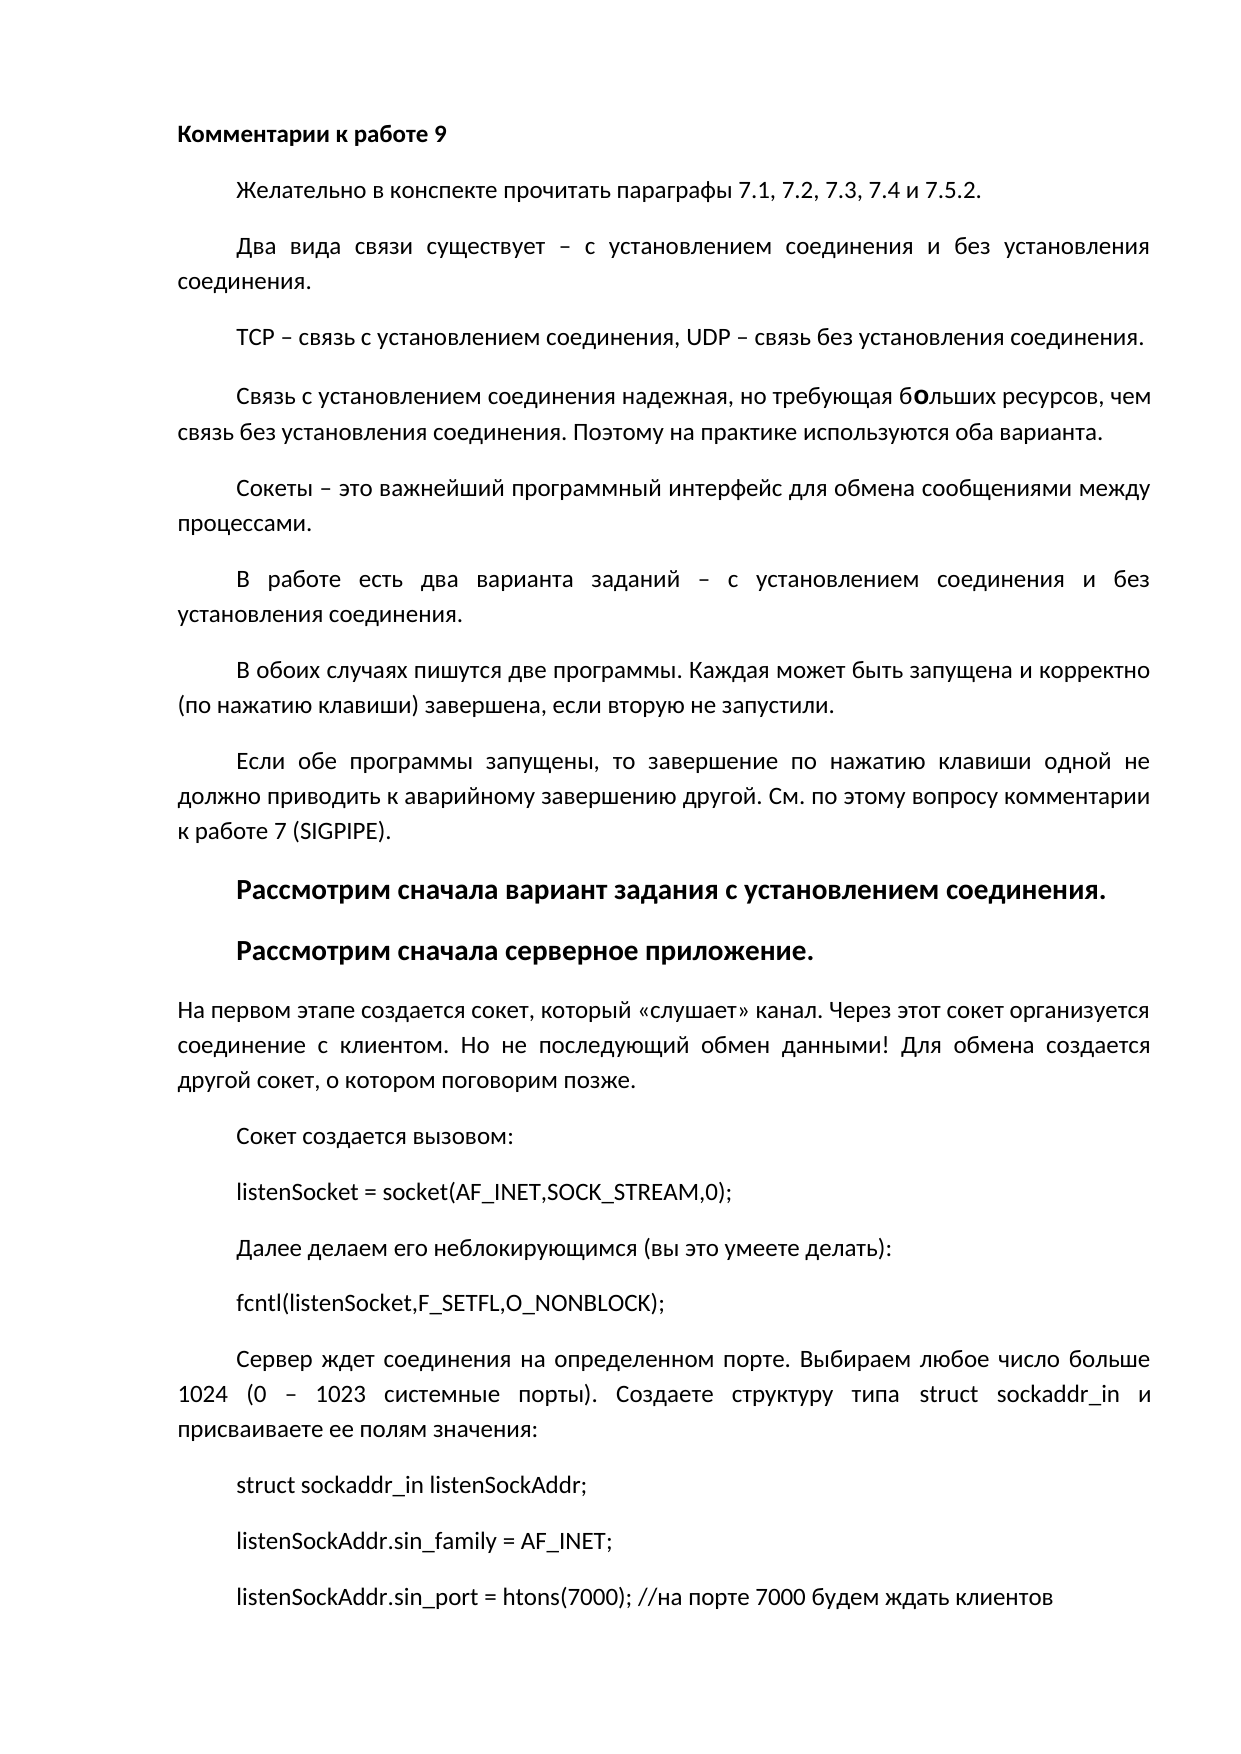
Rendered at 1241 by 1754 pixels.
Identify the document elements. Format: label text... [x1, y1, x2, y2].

text В работе есть два варианта заданий – с установлением соединения и без установления соединения. [177, 563, 1152, 629]
text Сервер ждет соединения на определенном порте. Выбираем любое число больше 1024 (0 – 1023 системные порты). Создаете структуру типа struct sockaddr_in и присваиваете ее полям значения: [177, 1343, 1152, 1444]
text struct sockaddr_in listenSockAddr; [177, 1469, 1152, 1500]
text Если обе программы запущены, то завершение по нажатию клавиши одной не должно приводить к аварийному завершению другой. См. по этому вопросу комментарии к работе 7 (SIGPIPE). [177, 745, 1152, 845]
text Два вида связи существует – с установлением соединения и без установления соединения. [177, 230, 1152, 295]
text Далее делаем его неблокирующимся (вы это умеете делать): [177, 1232, 1152, 1262]
text fcntl(listenSocket,F_SETFL,O_NONBLOCK); [177, 1288, 1152, 1318]
text Связь с установлением соединения надежная, но требующая больших ресурсов, чем связь без установления соединения. Поэтому на практике используются оба варианта. [177, 376, 1152, 447]
text Сокеты – это важнейший программный интерфейс для обмена сообщениями между процессами. [177, 472, 1152, 538]
text Желательно в конспекте прочитать параграфы 7.1, 7.2, 7.3, 7.4 и 7.5.2. [177, 174, 1152, 204]
text Рассмотрим сначала вариант задания с установлением соединения. [177, 871, 1152, 906]
text На первом этапе создается сокет, который «слушает» канал. Через этот сокет организуется соединение с клиентом. Но не последующий обмен данными! Для обмена создается другой сокет, о котором поговорим позже. [177, 994, 1152, 1095]
text listenSocket = socket(AF_INET,SOCK_STREAM,0); [177, 1176, 1152, 1206]
text listenSockAddr.sin_port = htons(7000); //на порте 7000 будем ждать клиентов [177, 1581, 1152, 1611]
text Комментарии к работе 9 [177, 118, 1152, 149]
text В обоих случаях пишутся две программы. Каждая может быть запущена и корректно (по нажатию клавиши) завершена, если вторую не запустили. [177, 654, 1152, 719]
text TCP – связь с установлением соединения, UDP – связь без установления соединения. [177, 321, 1152, 351]
text Сокет создается вызовом: [177, 1120, 1152, 1151]
text listenSockAddr.sin_family = AF_INET; [177, 1525, 1152, 1556]
text Рассмотрим сначала серверное приложение. [177, 932, 1152, 968]
